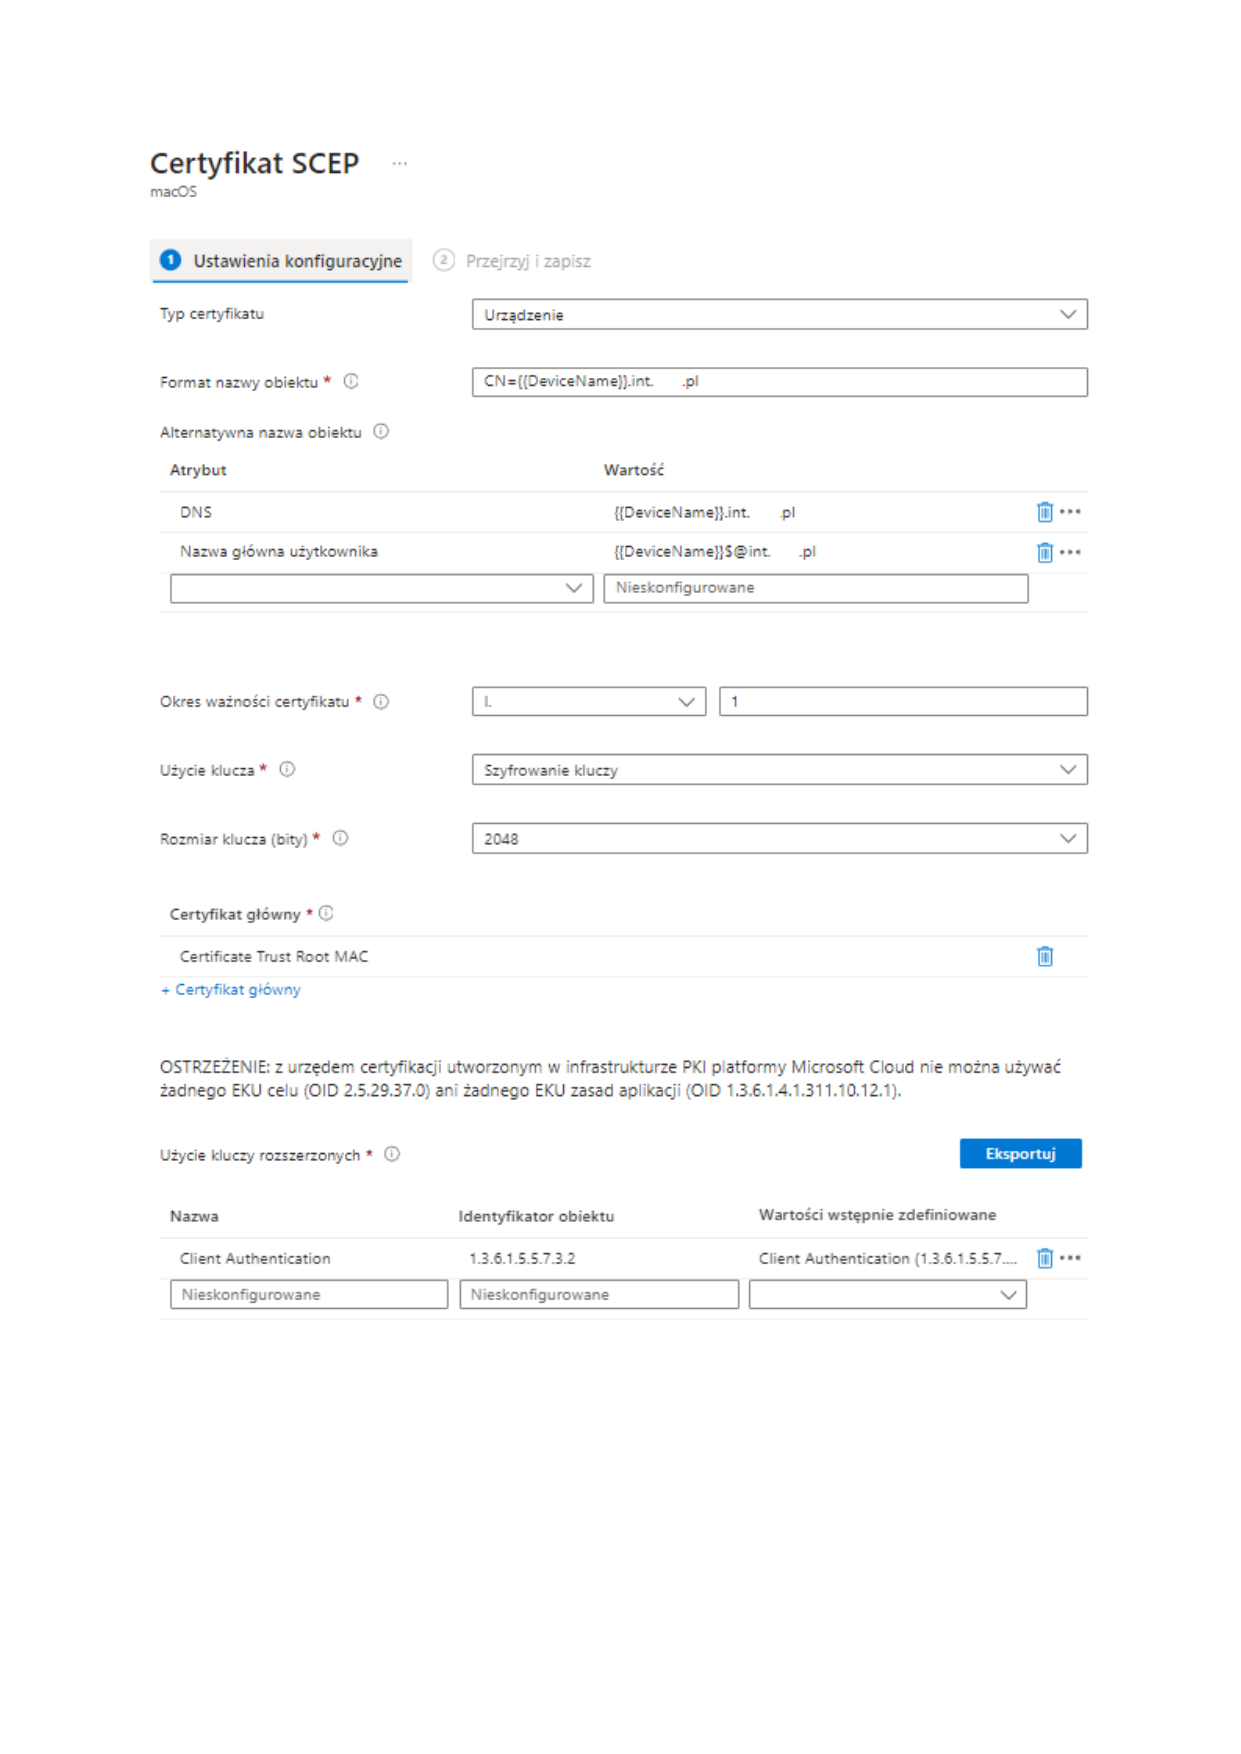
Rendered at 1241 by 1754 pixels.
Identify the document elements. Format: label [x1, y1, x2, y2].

picture [147, 147, 1098, 1322]
